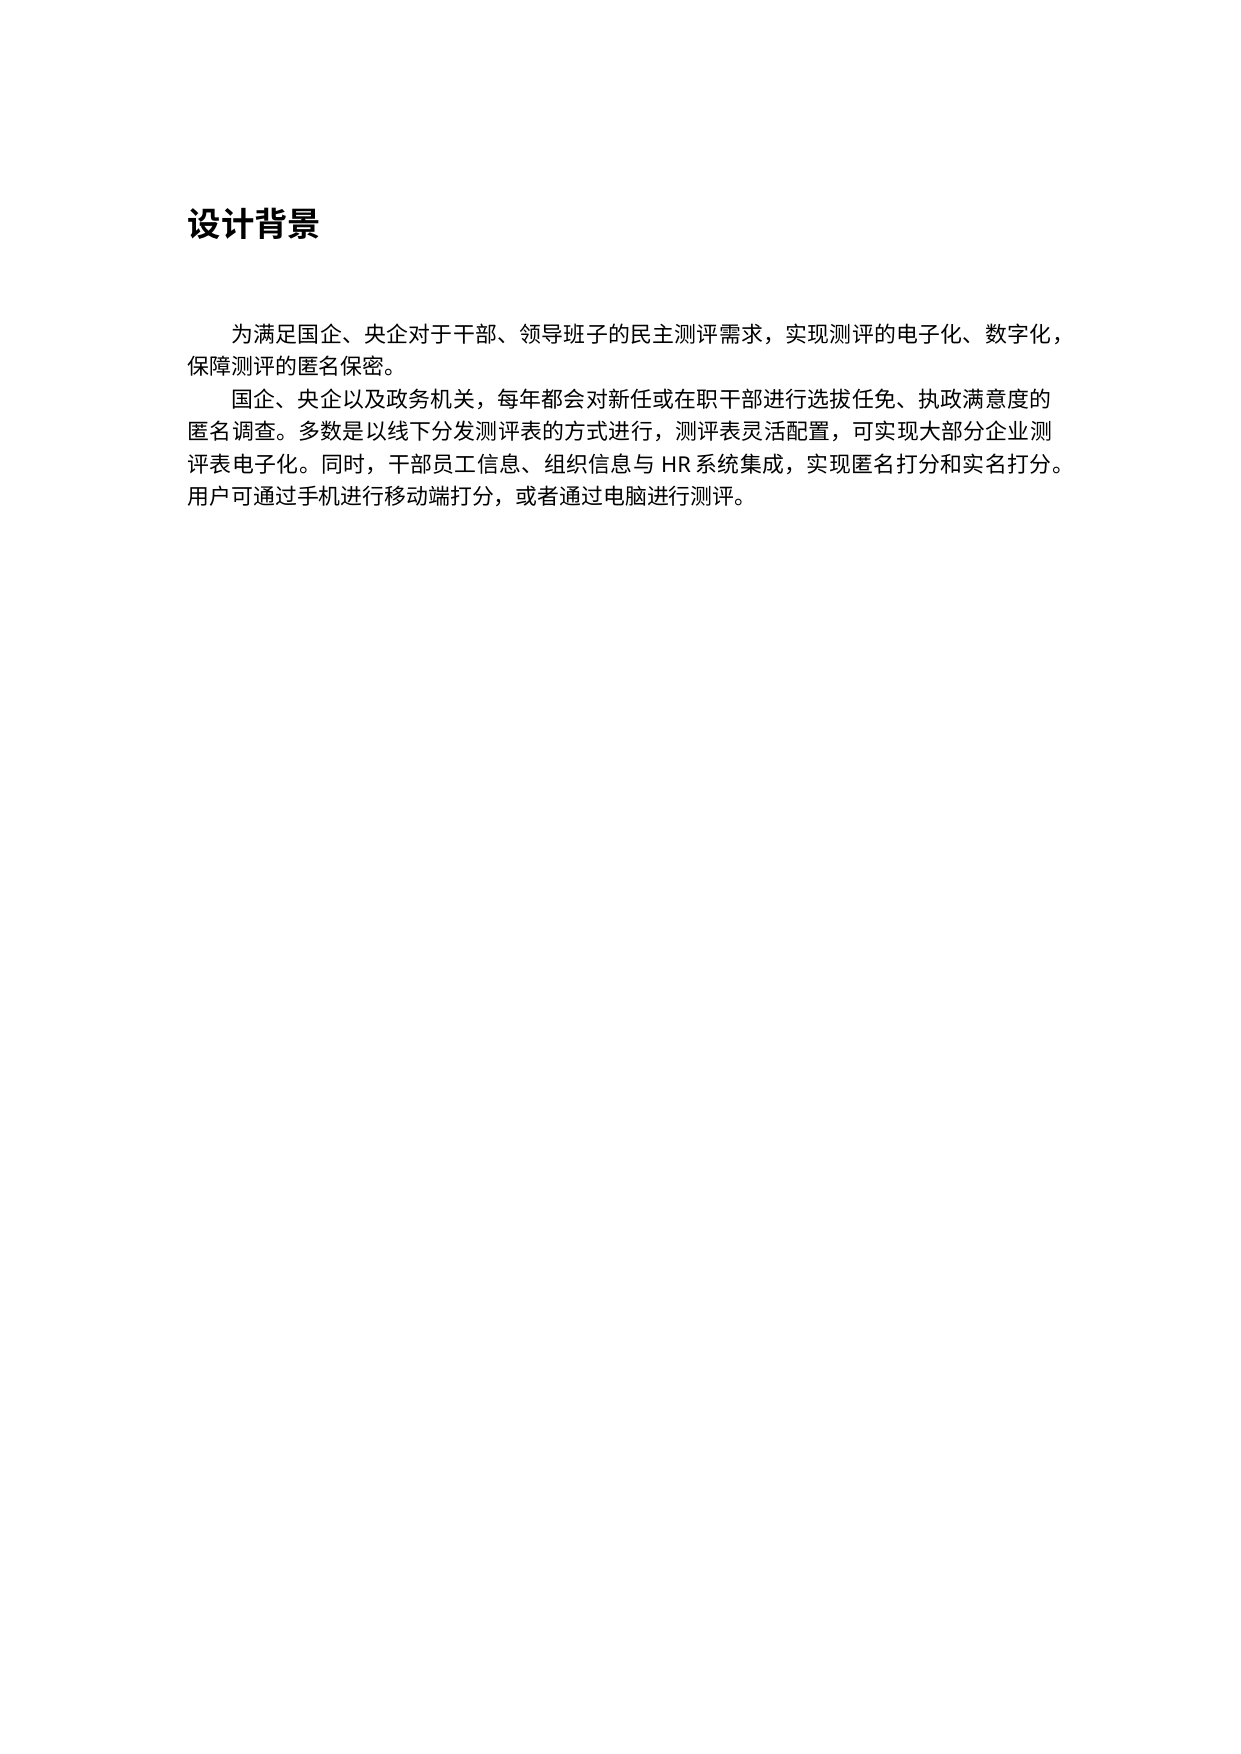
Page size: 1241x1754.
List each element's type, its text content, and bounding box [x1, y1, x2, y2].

text 为满足国企、央企对于干部、领导班子的民主测评需求，实现测评的电子化、数字化，保障测评的匿名保密。 [187, 316, 1053, 381]
subtitle 设计背景 [187, 189, 1053, 254]
text 国企、央企以及政务机关，每年都会对新任或在职干部进行选拔任免、执政满意度的匿名调查。多数是以线下分发测评表的方式进行，测评表灵活配置，可实现大部分企业测评表电子化。同时，干部员工信息、组织信息与HR系统集成，实现匿名打分和实名打分。用户可通过手机进行移动端打分，或者通过电脑进行测评。 [187, 381, 1053, 511]
